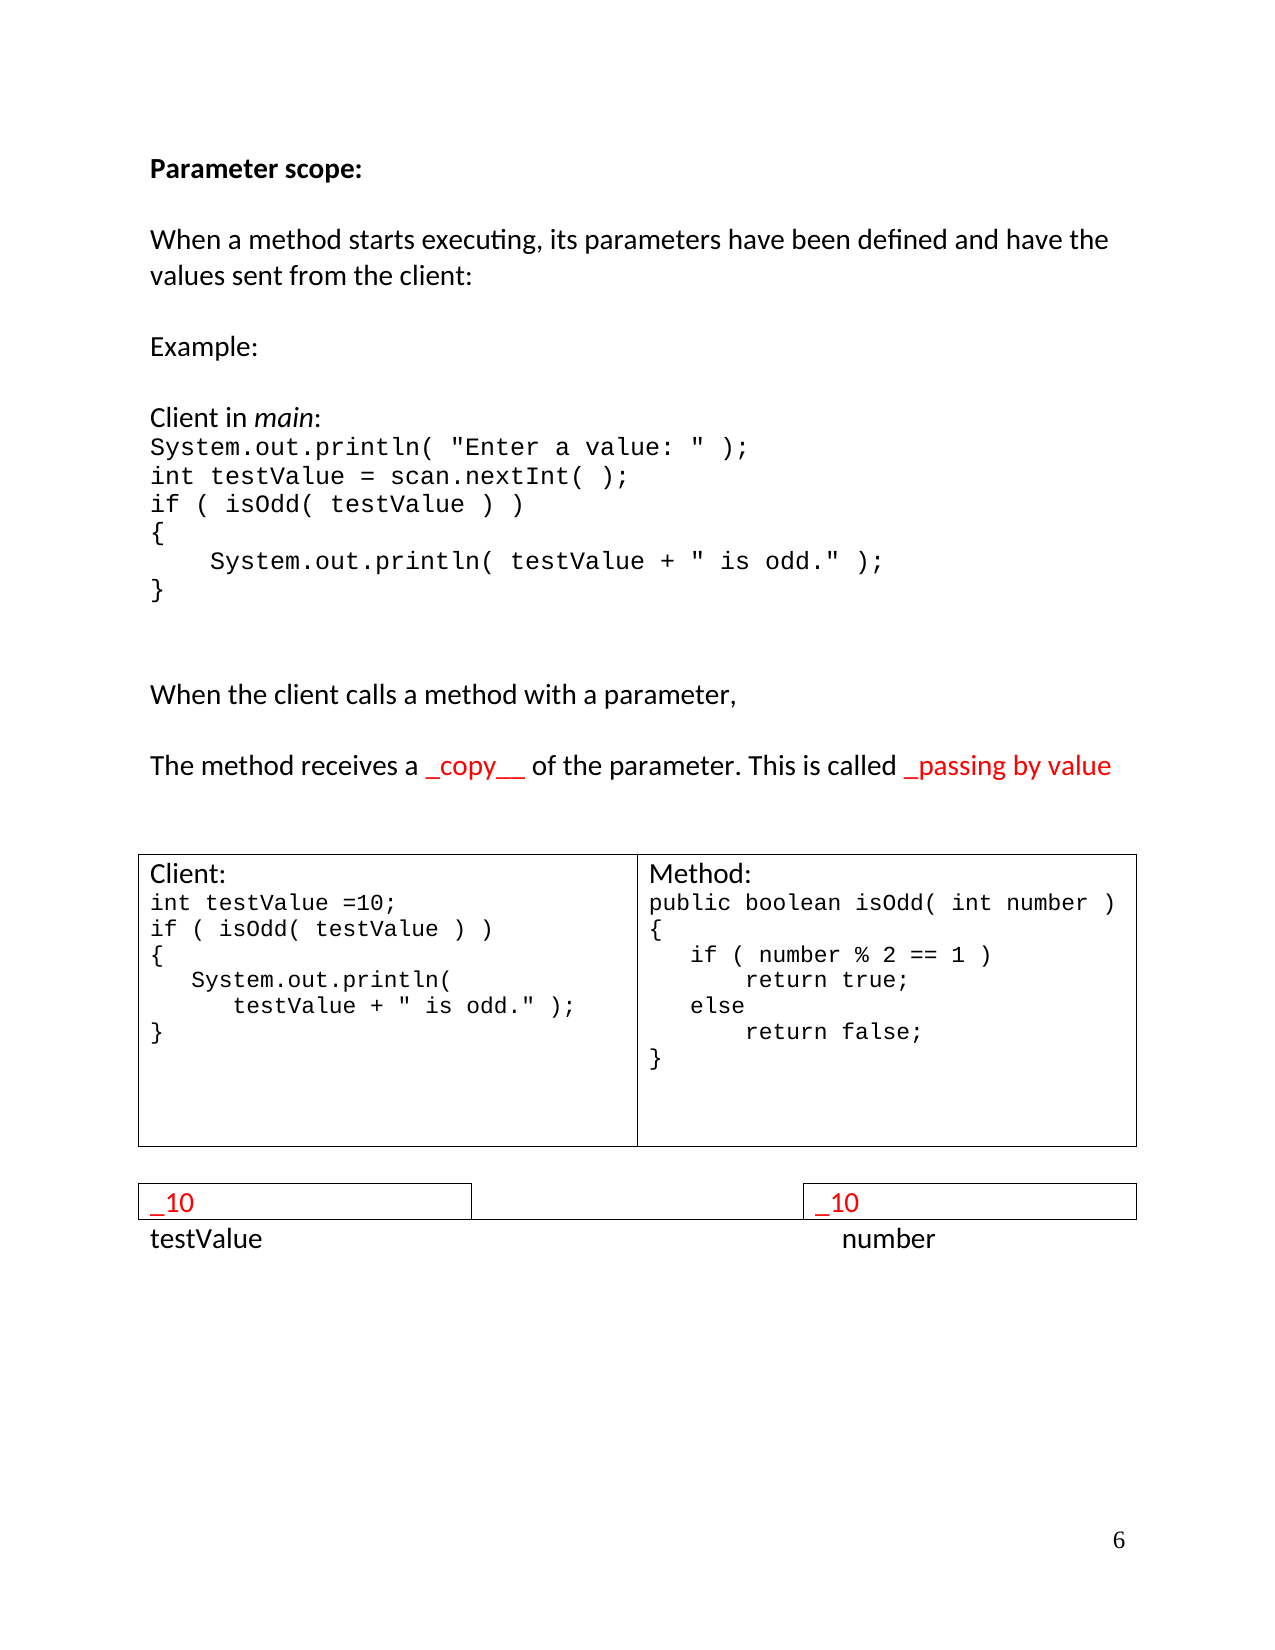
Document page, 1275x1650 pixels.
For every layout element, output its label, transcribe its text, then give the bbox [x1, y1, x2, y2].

table_header Method: public boolean isOdd( int number ) { if ( number % 2 == 1 ) return true; else return false; } [638, 855, 1136, 1146]
text { [150, 520, 1125, 548]
table_header _10 [139, 1184, 471, 1219]
text if ( isOdd( testValue ) ) [150, 492, 1125, 520]
text Parameter scope: [150, 150, 1125, 186]
text When a method starts executing, its parameters have been defined and have the values sent from the client: [150, 221, 1125, 292]
text Client in main: [150, 399, 1125, 435]
text System.out.println( "Enter a value: " ); [150, 435, 1125, 463]
table_header [472, 1183, 803, 1219]
text System.out.println( testValue + " is odd." ); [150, 548, 1125, 577]
text } [150, 577, 1125, 605]
text The method receives a _copy__ of the parameter. This is called _passing by value [150, 747, 1125, 783]
text int testValue = scan.nextInt( ); [150, 463, 1125, 492]
table_header _10 [804, 1184, 1136, 1219]
text Example: [150, 328, 1125, 364]
text testValue number [150, 1220, 1125, 1256]
text When the client calls a method with a parameter, [150, 676, 1125, 712]
table_header Client: int testValue =10; if ( isOdd( testValue ) ) { System.out.println( testValue + " is odd." ); } [139, 855, 637, 1146]
